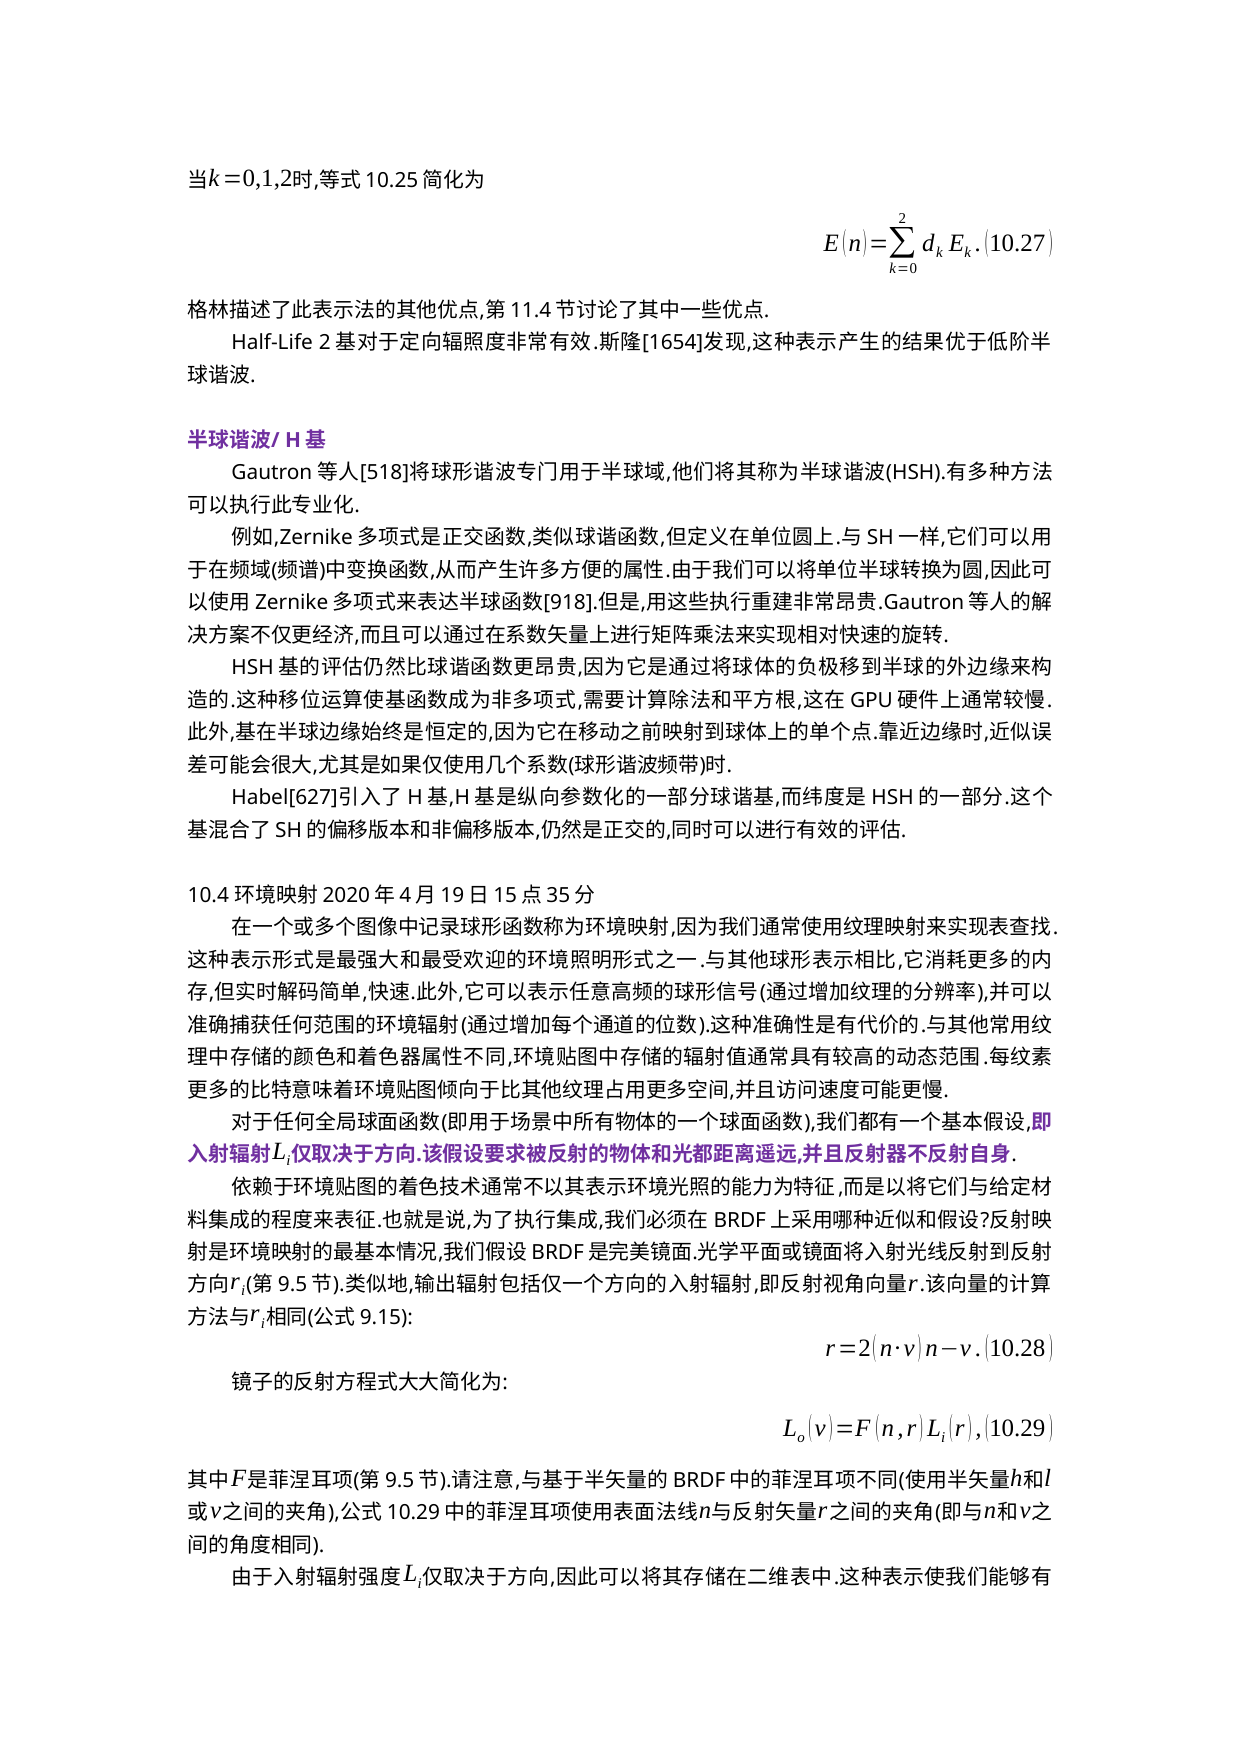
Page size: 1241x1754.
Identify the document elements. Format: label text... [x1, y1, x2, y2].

text 当时,等式10.25简化为 [187, 162, 1053, 194]
text HSH基的评估仍然比球谐函数更昂贵,因为它是通过将球体的负极移到半球的外边缘来构造的.这种移位运算使基函数成为非多项式,需要计算除法和平方根,这在GPU硬件上通常较慢.此外,基在半球边缘始终是恒定的,因为它在移动之前映射到球体上的单个点.靠近边缘时,近似误差可能会很大,尤其是如果仅使用几个系数(球形谐波频带)时. [187, 649, 1053, 779]
text 例如,Zernike多项式是正交函数,类似球谐函数,但定义在单位圆上.与SH一样,它们可以用于在频域(频谱)中变换函数,从而产生许多方便的属性.由于我们可以将单位半球转换为圆,因此可以使用Zernike多项式来表达半球函数[918].但是,用这些执行重建非常昂贵.Gautron等人的解决方案不仅更经济,而且可以通过在系数矢量上进行矩阵乘法来实现相对快速的旋转. [187, 519, 1053, 649]
text 10.4 环境映射 2020年4月19日15点35分 [187, 877, 1053, 909]
text 镜子的反射方程式大大简化为: [187, 1364, 1053, 1397]
text 其中是菲涅耳项(第9.5节).请注意,与基于半矢量的BRDF中的菲涅耳项不同(使用半矢量和或之间的夹角),公式10.29中的菲涅耳项使用表面法线与反射矢量之间的夹角(即与和之间的角度相同). [187, 1462, 1053, 1559]
text Gautron等人[518]将球形谐波专门用于半球域,他们将其称为半球谐波(HSH).有多种方法可以执行此专业化. [187, 454, 1053, 519]
text Half-Life 2基对于定向辐照度非常有效.斯隆[1654]发现,这种表示产生的结果优于低阶半球谐波. [187, 324, 1053, 389]
text 半球谐波/ H基 [187, 422, 1053, 454]
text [187, 1559, 1053, 1592]
text 在一个或多个图像中记录球形函数称为环境映射,因为我们通常使用纹理映射来实现表查找.这种表示形式是最强大和最受欢迎的环境照明形式之一.与其他球形表示相比,它消耗更多的内存,但实时解码简单,快速.此外,它可以表示任意高频的球形信号(通过增加纹理的分辨率),并可以准确捕获任何范围的环境辐射(通过增加每个通道的位数).这种准确性是有代价的.与其他常用纹理中存储的颜色和着色器属性不同,环境贴图中存储的辐射值通常具有较高的动态范围.每纹素更多的比特意味着环境贴图倾向于比其他纹理占用更多空间,并且访问速度可能更慢. [187, 909, 1053, 1104]
text 对于任何全局球面函数(即用于场景中所有物体的一个球面函数),我们都有一个基本假设,即入射辐射仅取决于方向.该假设要求被反射的物体和光都距离遥远,并且反射器不反射自身. [187, 1104, 1053, 1169]
text 格林描述了此表示法的其他优点,第11.4节讨论了其中一些优点. [187, 292, 1053, 324]
text Habel[627]引入了H基,H基是纵向参数化的一部分球谐基,而纬度是HSH的一部分.这个基混合了SH的偏移版本和非偏移版本,仍然是正交的,同时可以进行有效的评估. [187, 779, 1053, 844]
text 依赖于环境贴图的着色技术通常不以其表示环境光照的能力为特征,而是以将它们与给定材料集成的程度来表征.也就是说,为了执行集成,我们必须在BRDF上采用哪种近似和假设?反射映射是环境映射的最基本情况,我们假设BRDF是完美镜面.光学平面或镜面将入射光线反射到反射方向(第9.5节).类似地,输出辐射包括仅一个方向的入射辐射,即反射视角向量.该向量的计算方法与相同(公式9.15): [187, 1169, 1053, 1332]
